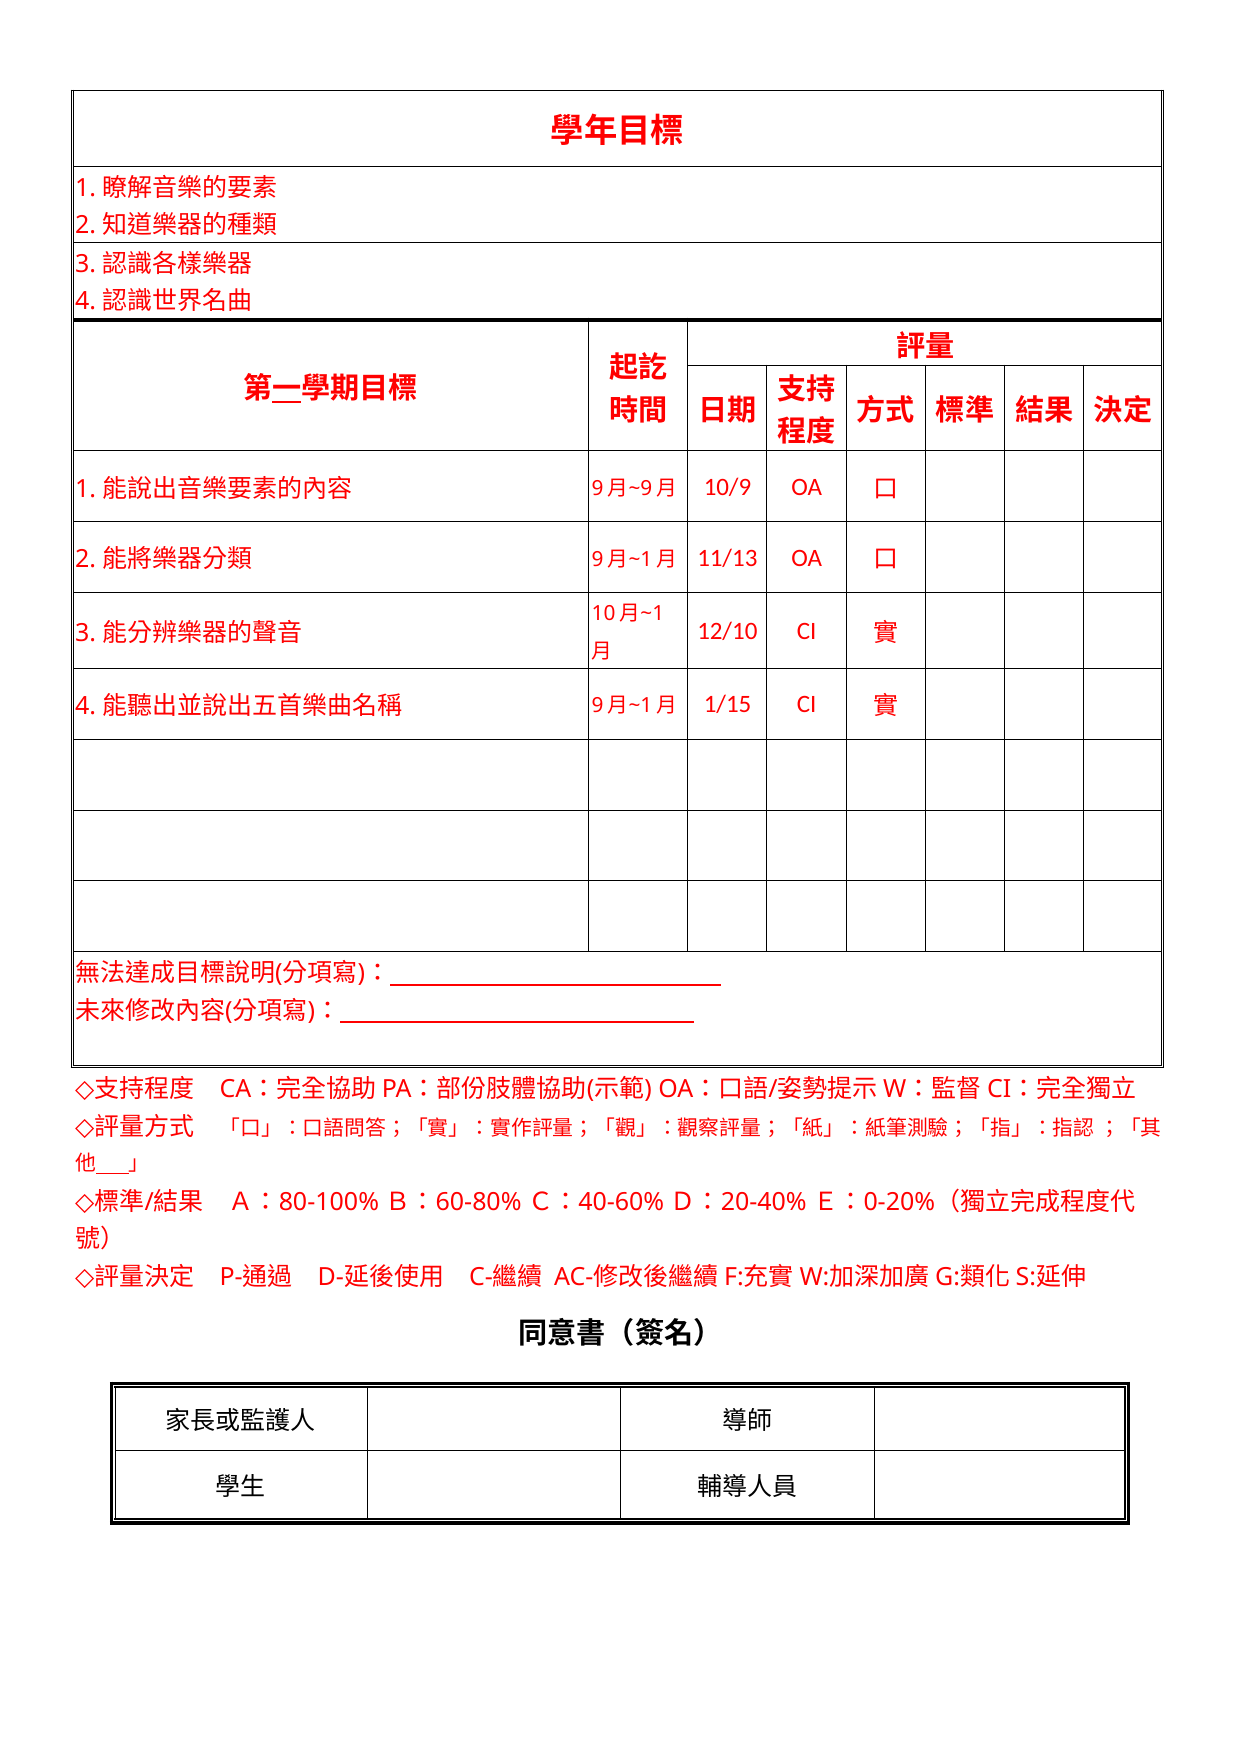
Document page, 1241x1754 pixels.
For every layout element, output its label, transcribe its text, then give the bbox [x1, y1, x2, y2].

table_cell 實 [847, 593, 925, 668]
table_cell 無法達成目標說明(分項寫)： 未來修改內容(分項寫)： [74, 952, 1161, 1065]
table_cell 9月~1月 [589, 669, 687, 739]
table_header 導師 [621, 1388, 874, 1450]
table_cell 實 [847, 669, 925, 739]
table_cell 學年目標 [74, 91, 1161, 166]
text ◇評量決定 P-通過 D-延後使用 C-繼續 AC-修改後繼續 F:充實 W:加深加廣 G:類化 S:延伸 [75, 1255, 1165, 1293]
table_cell 口 [847, 522, 925, 592]
table_cell [1084, 669, 1161, 739]
table_cell 起訖 時間 [589, 322, 687, 450]
table_cell [74, 881, 588, 951]
table_cell 日期 [688, 366, 766, 450]
table_cell [767, 811, 846, 880]
table_cell 支持 程度 [767, 366, 846, 450]
table_header 家長或監護人 [116, 1388, 367, 1450]
table_cell 方式 [847, 366, 925, 450]
table_cell [1005, 740, 1083, 809]
table_cell [688, 881, 766, 951]
table_header [368, 1388, 620, 1450]
table_cell OA [767, 451, 846, 521]
table_cell [1084, 451, 1161, 521]
table_cell [1005, 593, 1083, 668]
table_cell 第一學期目標 [74, 322, 588, 450]
table_cell [847, 740, 925, 809]
table_header [875, 1388, 1124, 1450]
table_cell 口 [847, 451, 925, 521]
table_cell [589, 881, 687, 951]
table_cell 評量 [688, 322, 1161, 364]
table_cell [926, 811, 1004, 880]
table_cell [589, 811, 687, 880]
table_cell [1084, 811, 1161, 880]
table_cell [1005, 451, 1083, 521]
table_cell 11/13 [688, 522, 766, 592]
table_cell [926, 881, 1004, 951]
table_cell CI [767, 593, 846, 668]
table_cell [926, 669, 1004, 739]
table_cell [1084, 881, 1161, 951]
table_cell [1005, 881, 1083, 951]
table_cell 4. 能聽出並說出五首樂曲名稱 [74, 669, 588, 739]
table_cell [1005, 811, 1083, 880]
table_cell [74, 811, 588, 880]
table_cell [688, 740, 766, 809]
table_cell 輔導人員 [621, 1451, 874, 1518]
table_cell [1084, 522, 1161, 592]
table_cell [847, 811, 925, 880]
text ◇支持程度 CA：完全協助 PA：部份肢體協助(示範) OA：口語/姿勢提示 W：監督 CI：完全獨立 [75, 1068, 1165, 1105]
table_cell [926, 522, 1004, 592]
table_cell 10月~1月 [589, 593, 687, 668]
table_cell [926, 451, 1004, 521]
table_cell 3. 認識各樣樂器 4. 認識世界名曲 [74, 243, 1161, 318]
table_cell 標準 [926, 366, 1004, 450]
table_cell 12/10 [688, 593, 766, 668]
text ◇標準/結果 Ａ：80-100% Ｂ：60-80% Ｃ：40-60% Ｄ：20-40% Ｅ：0-20%（獨立完成程度代號） [75, 1180, 1165, 1255]
table_cell 結果 [1005, 366, 1083, 450]
text ◇評量方式 「口」：口語問答；「實」：實作評量；「觀」：觀察評量；「紙」：紙筆測驗；「指」：指認 ；「其他 」 [75, 1105, 1165, 1180]
table_cell 學生 [116, 1451, 367, 1518]
table_cell [875, 1451, 1124, 1518]
table_cell [767, 881, 846, 951]
table_cell 9月~9月 [589, 451, 687, 521]
table_cell [926, 740, 1004, 809]
table_cell [767, 740, 846, 809]
table_cell [1084, 740, 1161, 809]
text 同意書（簽名） [75, 1293, 1165, 1368]
table_cell 1/15 [688, 669, 766, 739]
table_cell 9月~1月 [589, 522, 687, 592]
table_cell 決定 [1084, 366, 1161, 450]
table_cell [926, 593, 1004, 668]
table_cell 3. 能分辨樂器的聲音 [74, 593, 588, 668]
table_cell 10/9 [688, 451, 766, 521]
table_cell [1084, 593, 1161, 668]
table_cell CI [767, 669, 846, 739]
table_cell [847, 881, 925, 951]
table_cell OA [767, 522, 846, 592]
table_cell [368, 1451, 620, 1518]
table_cell [74, 740, 588, 809]
table_cell 2. 能將樂器分類 [74, 522, 588, 592]
table_cell 1. 能說出音樂要素的內容 [74, 451, 588, 521]
table_cell [589, 740, 687, 809]
table_cell [1005, 522, 1083, 592]
table_cell 1. 瞭解音樂的要素 2. 知道樂器的種類 [74, 167, 1161, 242]
table_cell [1005, 669, 1083, 739]
table_cell [688, 811, 766, 880]
